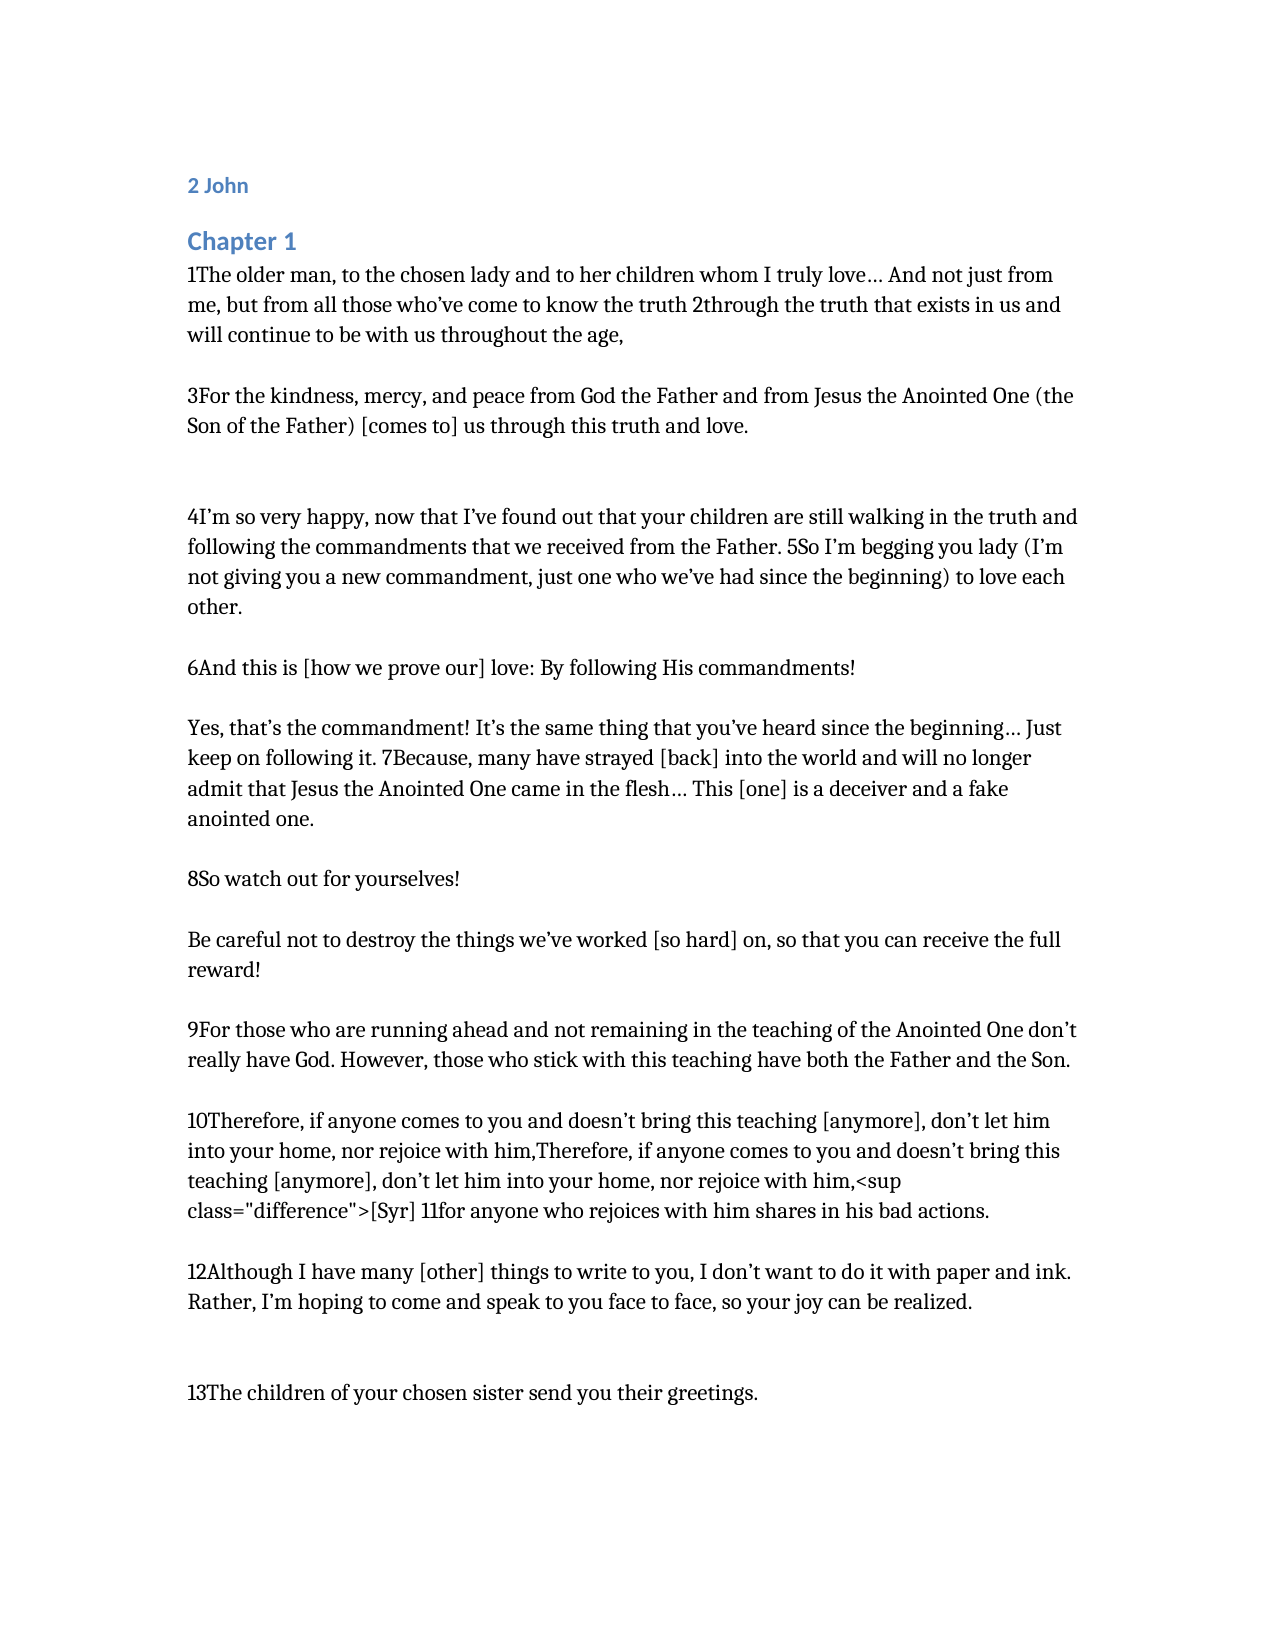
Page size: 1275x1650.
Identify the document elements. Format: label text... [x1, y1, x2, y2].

subtitle 2 John [187, 171, 1087, 199]
text 1The older man, to the chosen lady and to her children whom I truly love… And not just from me, but from all those who’ve come to know the truth 2through the truth that exists in us and will continue to be with us throughout the age, 3For the kindness, mercy, and peace from God the Father and from Jesus the Anointed One (the Son of the Father) [comes to] us through this truth and love. 4I’m so very happy, now that I’ve found out that your children are still walking in the truth and following the commandments that we received from the Father. 5So I’m begging you lady (I’m not giving you a new commandment, just one who we’ve had since the beginning) to love each other. 6And this is [how we prove our] love: By following His commandments! Yes, that’s the commandment! It’s the same thing that you’ve heard since the beginning… Just keep on following it. 7Because, many have strayed [back] into the world and will no longer admit that Jesus the Anointed One came in the flesh… This [one] is a deceiver and a fake anointed one. 8So watch out for yourselves! Be careful not to destroy the things we’ve worked [so hard] on, so that you can receive the full reward! 9For those who are running ahead and not remaining in the teaching of the Anointed One don’t really have God. However, those who stick with this teaching have both the Father and the Son. 10Therefore, if anyone comes to you and doesn’t bring this teaching [anymore], don’t let him into your home, nor rejoice with him,Therefore, if anyone comes to you and doesn’t bring this teaching [anymore], don’t let him into your home, nor rejoice with him,<sup class="difference">[Syr] 11for anyone who rejoices with him shares in his bad actions. 12Although I have many [other] things to write to you, I don’t want to do it with paper and ink. Rather, I’m hoping to come and speak to you face to face, so your joy can be realized. 13The children of your chosen sister send you their greetings. [187, 262, 1087, 1406]
subtitle Chapter 1 [187, 224, 1087, 257]
